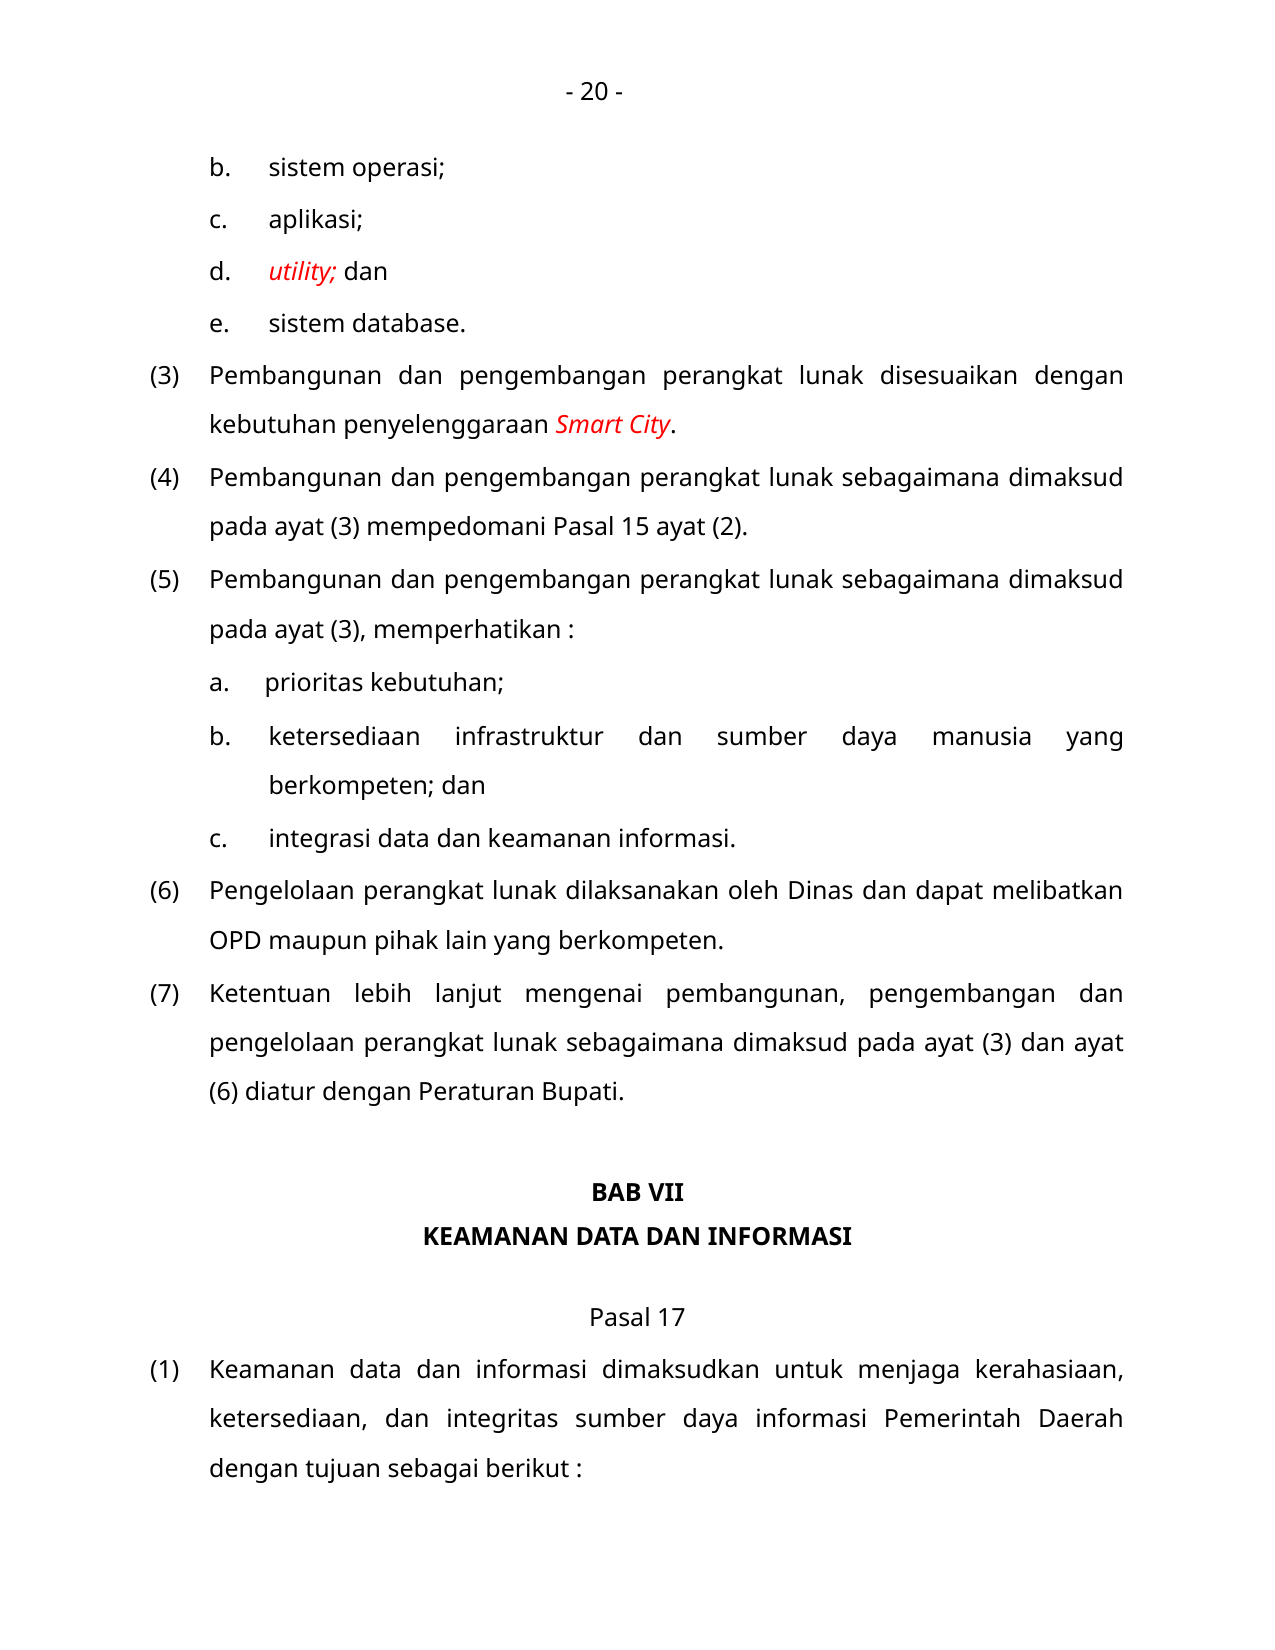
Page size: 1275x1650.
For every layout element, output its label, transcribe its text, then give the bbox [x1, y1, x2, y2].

list sistem database. [209, 305, 1124, 339]
list Pembangunan dan pengembangan perangkat lunak disesuaikan dengan kebutuhan penyelenggaraan Smart City. [150, 357, 1124, 441]
list sistem operasi; [209, 150, 1124, 184]
list Ketentuan lebih lanjut mengenai pembangunan, pengembangan dan pengelolaan perangkat lunak sebagaimana dimaksud pada ayat (3) dan ayat (6) diatur dengan Peraturan Bupati. [150, 975, 1124, 1108]
list Pengelolaan perangkat lunak dilaksanakan oleh Dinas dan dapat melibatkan OPD maupun pihak lain yang berkompeten. [150, 873, 1124, 956]
list aplikasi; [209, 202, 1124, 236]
list Keamanan data dan informasi dimaksudkan untuk menjaga kerahasiaan, ketersediaan, dan integritas sumber daya informasi Pemerintah Daerah dengan tujuan sebagai berikut : [150, 1352, 1124, 1484]
list integrasi data dan keamanan informasi. [209, 821, 1124, 855]
list ketersediaan infrastruktur dan sumber daya manusia yang berkompeten; dan [209, 718, 1124, 802]
list Pembangunan dan pengembangan perangkat lunak sebagaimana dimaksud pada ayat (3) mempedomani Pasal 15 ayat (2). [150, 460, 1124, 543]
list Pembangunan dan pengembangan perangkat lunak sebagaimana dimaksud pada ayat (3), memperhatikan : [150, 562, 1124, 646]
subtitle BAB VII [150, 1174, 1124, 1208]
subtitle KEAMANAN DATA DAN INFORMASI [150, 1219, 1124, 1253]
text Pasal 17 [150, 1300, 1124, 1334]
list utility; dan [209, 254, 1124, 288]
text a. prioritas kebutuhan; [209, 665, 1124, 699]
